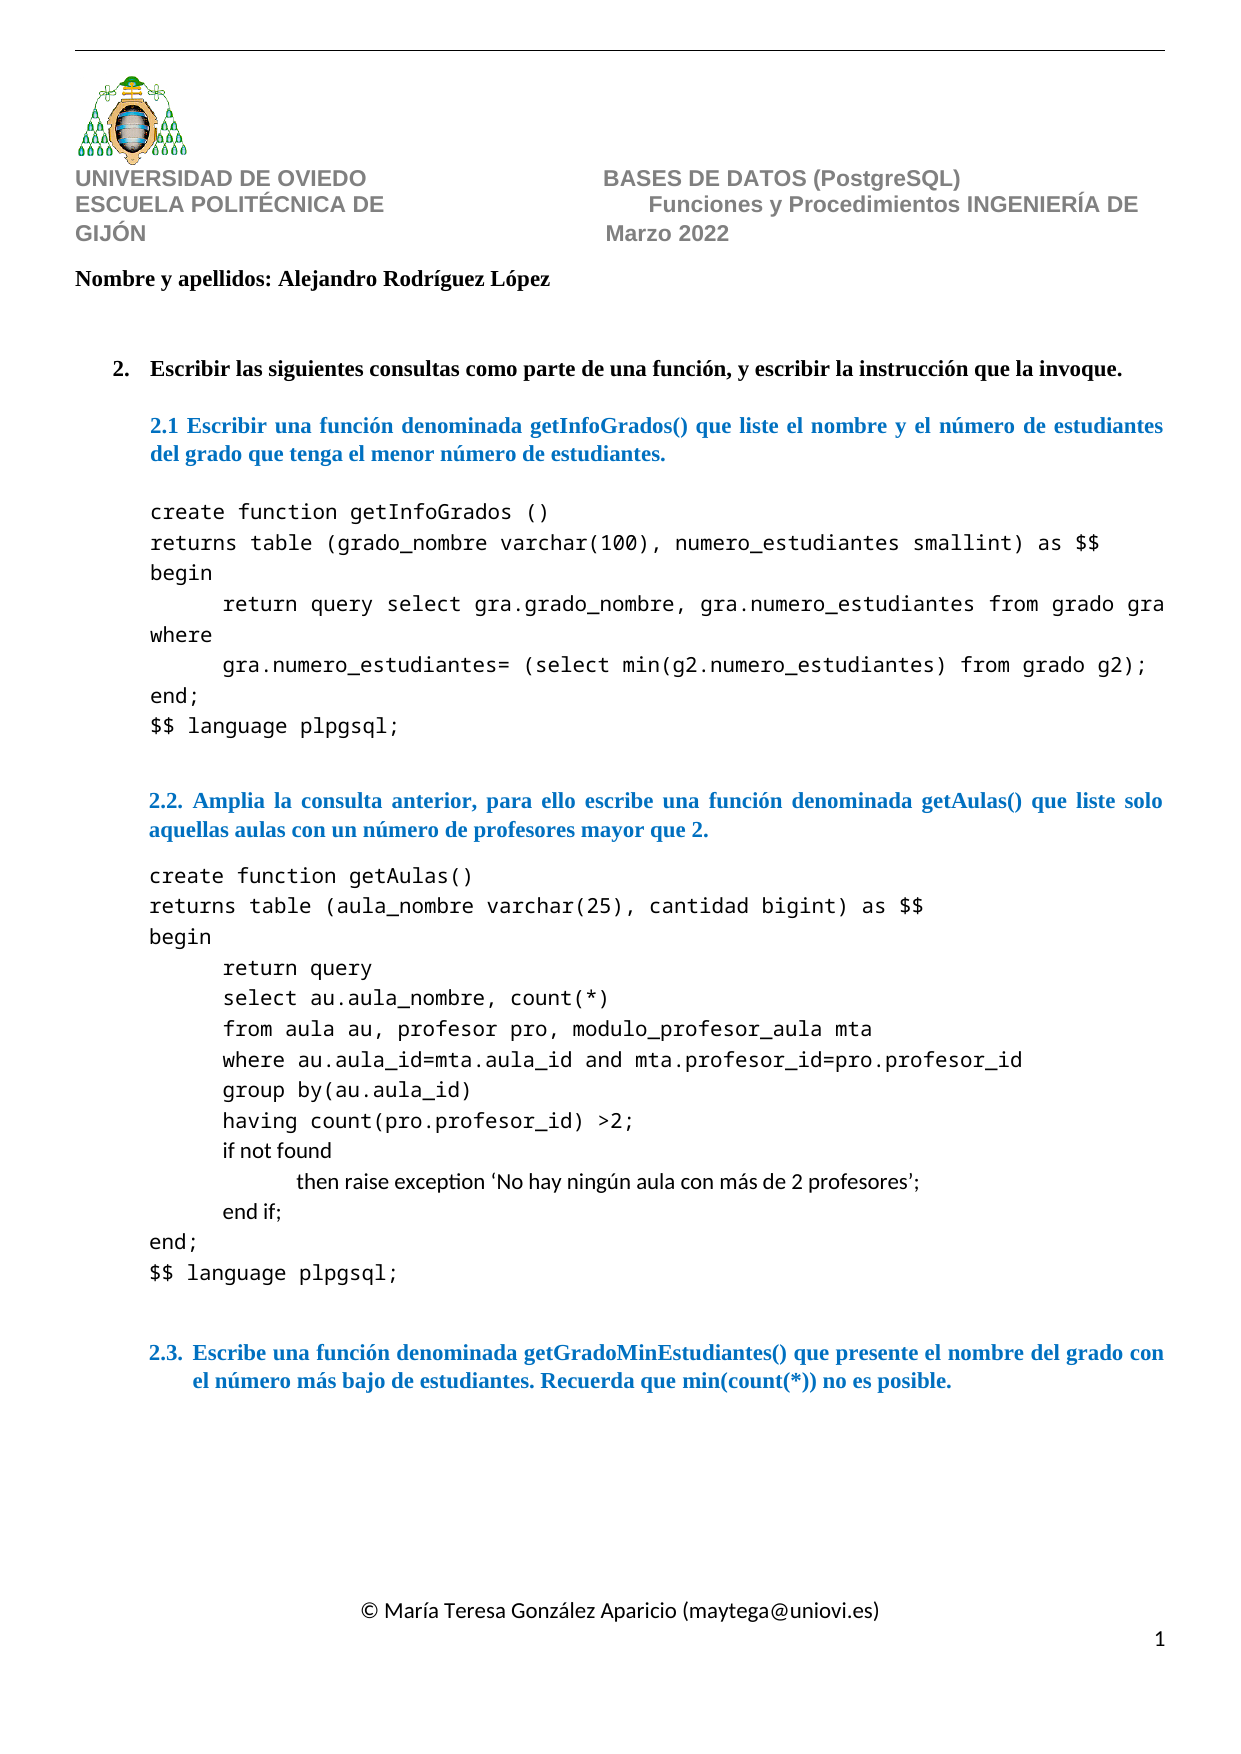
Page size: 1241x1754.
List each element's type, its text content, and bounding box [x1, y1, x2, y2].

text if not found [149, 1137, 1165, 1164]
list end; [150, 681, 1165, 709]
text where au.aula_id=mta.aula_id and mta.profesor_id=pro.profesor_id [149, 1045, 1165, 1073]
list gra.numero_estudiantes= (select min(g2.numero_estudiantes) from grado g2); [150, 650, 1165, 679]
list create function getInfoGrados () [150, 497, 1165, 526]
text end; [149, 1227, 1165, 1256]
text $$ language plpgsql; [149, 1258, 1165, 1286]
list Escribe una función denominada getGradoMinEstudiantes() que presente el nombre del grado con el número más bajo de estudiantes. Recuerda que min(count(*)) no es posible. [149, 1339, 1165, 1394]
text begin [149, 922, 1165, 951]
text return query [149, 953, 1165, 981]
list begin [150, 558, 1165, 587]
text Nombre y apellidos: Alejandro Rodríguez López [75, 265, 1165, 291]
list $$ language plpgsql; [150, 712, 1165, 740]
text then raise exception ‘No hay ningún aula con más de 2 profesores’; [223, 1167, 1165, 1195]
text end if; [149, 1197, 1165, 1225]
text create function getAulas() [149, 861, 1165, 889]
list returns table (grado_nombre varchar(100), numero_estudiantes smallint) as $$ [150, 528, 1165, 556]
text having count(pro.profesor_id) >2; [149, 1106, 1165, 1134]
list Escribir las siguientes consultas como parte de una función, y escribir la instrucción que la invoque. [112, 355, 1165, 381]
list return query select gra.grado_nombre, gra.numero_estudiantes from grado gra where [150, 589, 1165, 648]
text from aula au, profesor pro, modulo_profesor_aula mta [149, 1014, 1165, 1042]
text 2.2. Amplia la consulta anterior, para ello escribe una función denominada getAulas() que liste solo aquellas aulas con un número de profesores mayor que 2. [149, 787, 1165, 842]
text group by(au.aula_id) [149, 1075, 1165, 1104]
text select au.aula_nombre, count(*) [149, 983, 1165, 1012]
list 2.1 Escribir una función denominada getInfoGrados() que liste el nombre y el número de estudiantes del grado que tenga el menor número de estudiantes. [150, 412, 1165, 467]
text returns table (aula_nombre varchar(25), cantidad bigint) as $$ [149, 892, 1165, 920]
